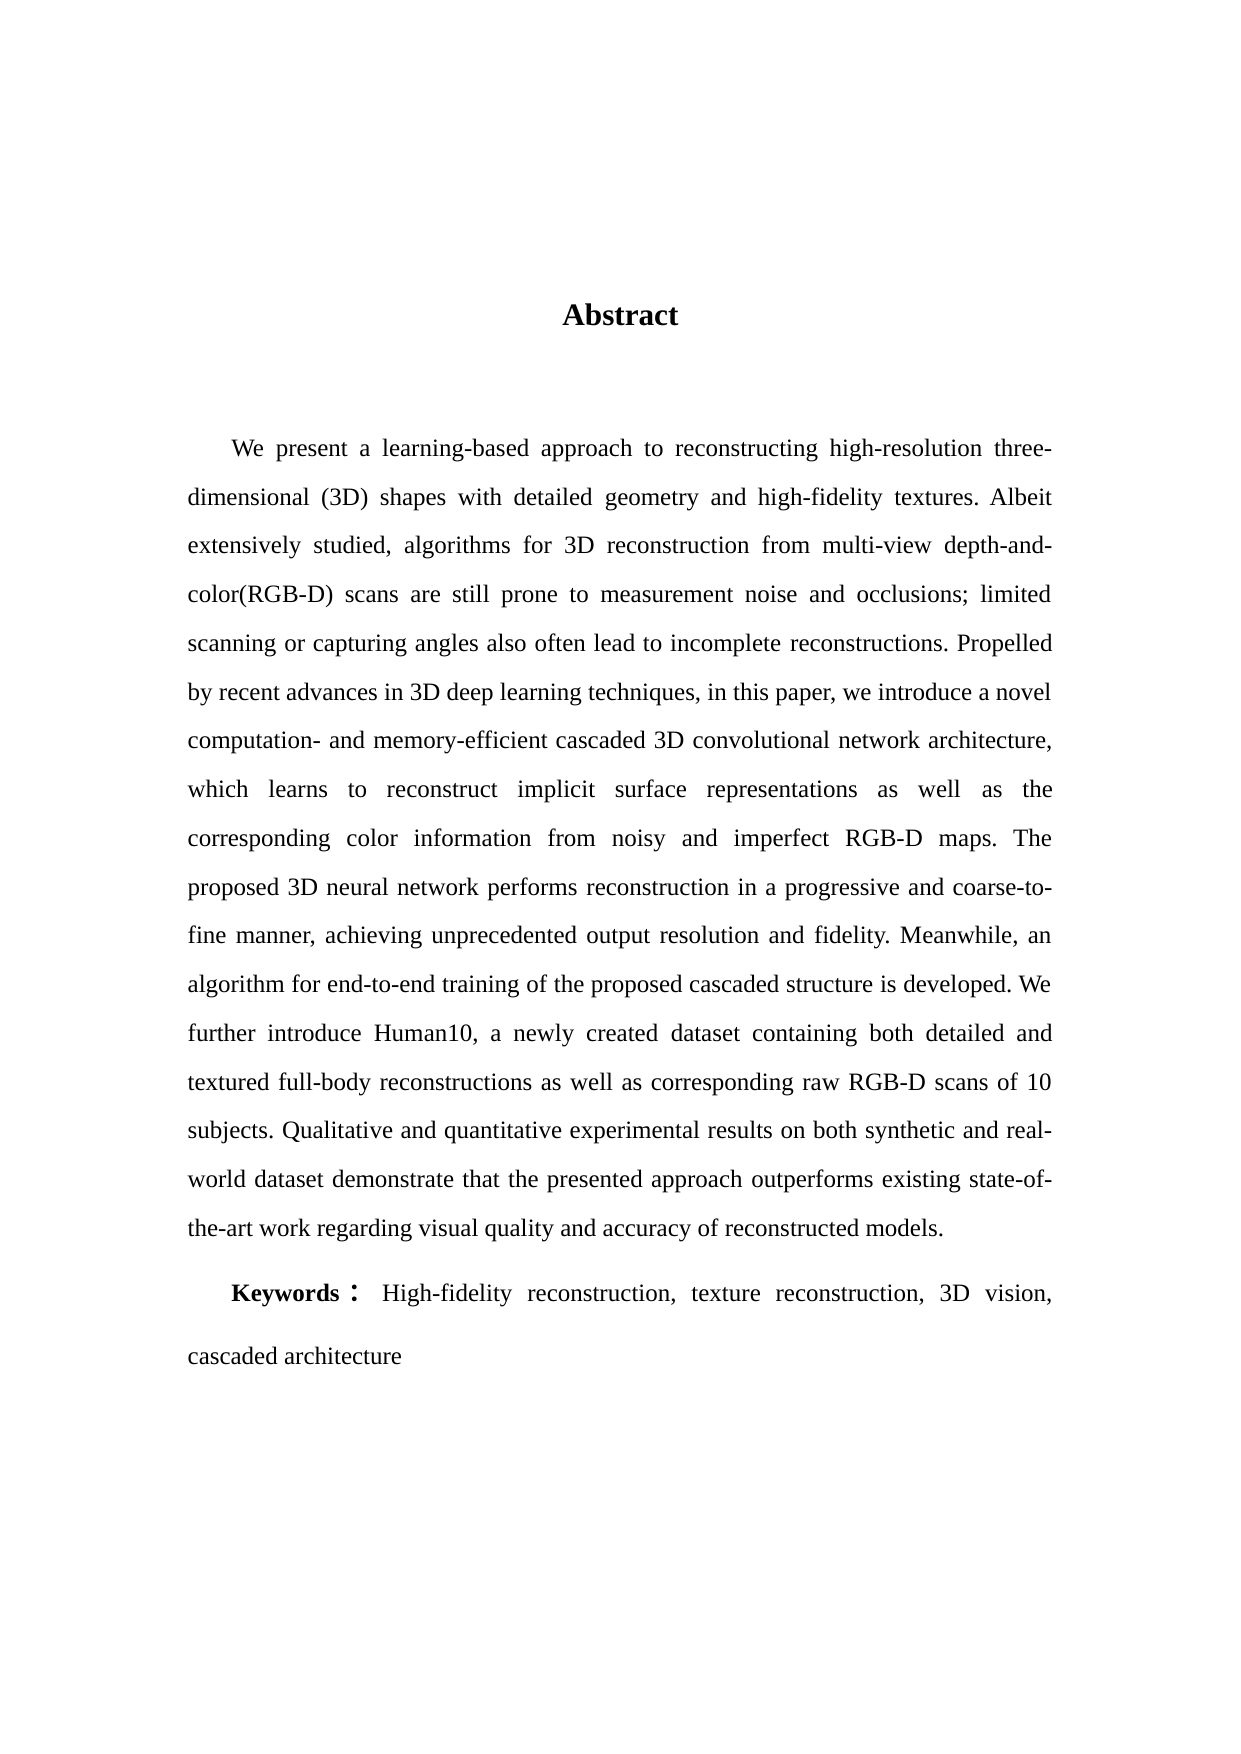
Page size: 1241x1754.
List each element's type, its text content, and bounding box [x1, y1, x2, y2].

subtitle Abstract [187, 281, 1053, 346]
text Keywords：High-fidelity reconstruction, texture reconstruction, 3D vision, cascaded architecture [187, 1258, 1053, 1372]
text We present a learning-based approach to reconstructing high-resolution three-dimensional (3D) shapes with detailed geometry and high-fidelity textures. Albeit extensively studied, algorithms for 3D reconstruction from multi-view depth-and-color(RGB-D) scans are still prone to measurement noise and occlusions; limited scanning or capturing angles also often lead to incomplete reconstructions. Propelled by recent advances in 3D deep learning techniques, in this paper, we introduce a novel computation- and memory-efficient cascaded 3D convolutional network architecture, which learns to reconstruct implicit surface representations as well as the corresponding color information from noisy and imperfect RGB-D maps. The proposed 3D neural network performs reconstruction in a progressive and coarse-to-fine manner, achieving unprecedented output resolution and fidelity. Meanwhile, an algorithm for end-to-end training of the proposed cascaded structure is developed. We further introduce Human10, a newly created dataset containing both detailed and textured full-body reconstructions as well as corresponding raw RGB-D scans of 10 subjects. Qualitative and quantitative experimental results on both synthetic and real-world dataset demonstrate that the presented approach outperforms existing state-of-the-art work regarding visual quality and accuracy of reconstructed models. [187, 431, 1053, 1244]
